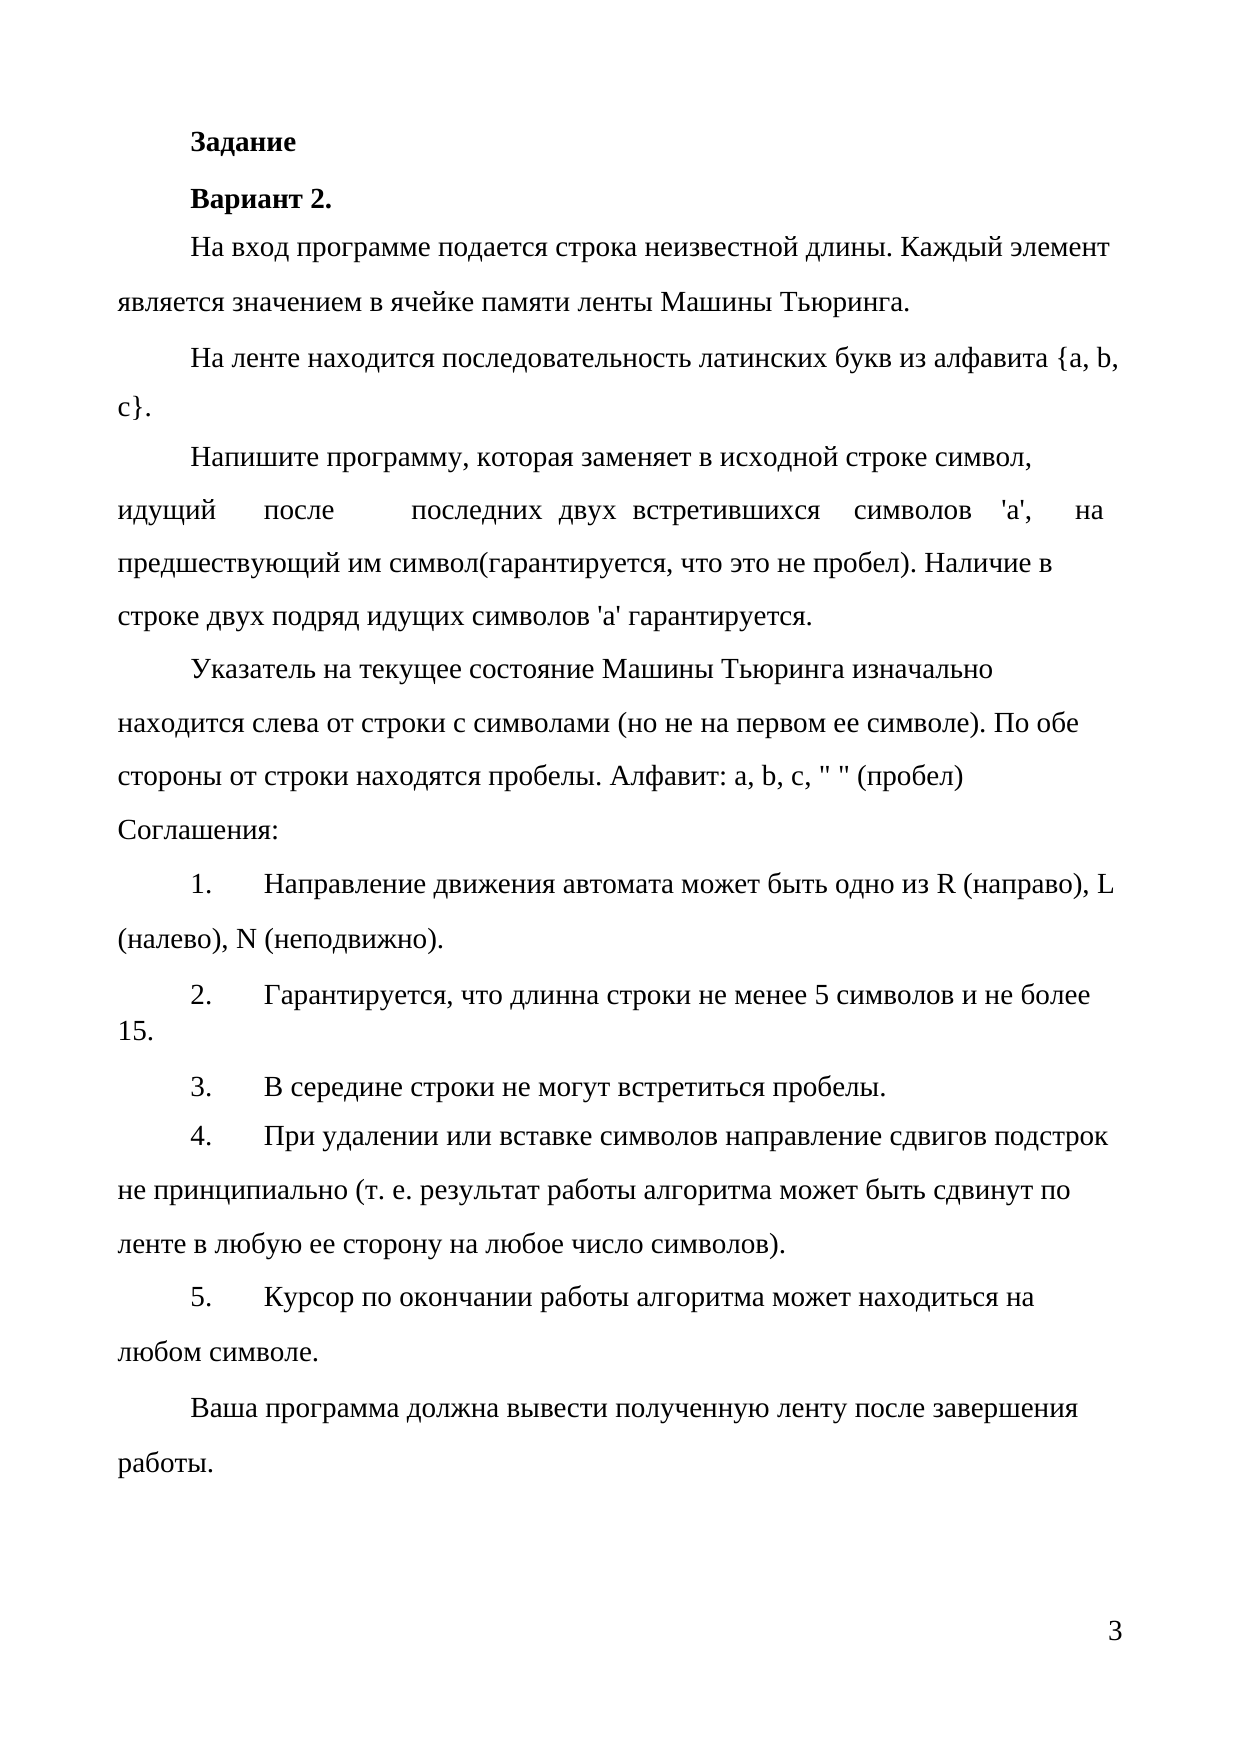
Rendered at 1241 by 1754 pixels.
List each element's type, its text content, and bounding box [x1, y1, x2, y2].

text Напишите программу, которая заменяет в исходной строке символ, идущий после последних двух встретившихся символов 'a', на предшествующий им символ(гарантируется, что это не пробел). Наличие в строке двух подряд идущих символов 'a' гарантируется. [117, 439, 1123, 631]
list Гарантируется, что длинна строки не менее 5 символов и не более 15. [117, 977, 1123, 1047]
list Направление движения автомата может быть одно из R (направо), L (налево), N (неподвижно). [117, 866, 1123, 955]
text На вход программе подается строка неизвестной длины. Каждый элемент является значением в ячейке памяти ленты Машины Тьюринга. [117, 229, 1123, 318]
text Вариант 2. [190, 181, 1126, 214]
list При удалении или вставке символов направление сдвигов подстрок не принципиально (т. е. результат работы алгоритма может быть сдвинут по ленте в любую ее сторону на любое число символов). [117, 1118, 1123, 1259]
text Указатель на текущее состояние Машины Тьюринга изначально находится слева от строки с символами (но не на первом ее символе). По обе стороны от строки находятся пробелы. Алфавит: a, b, c, " " (пробел) Соглашения: [117, 651, 1123, 846]
list В середине строки не могут встретиться пробелы. [117, 1069, 1123, 1102]
text На ленте находится последовательность латинских букв из алфавита {a, b, c}. [117, 340, 1123, 423]
text Задание [190, 124, 1126, 158]
list Курсор по окончании работы алгоритма может находиться на любом символе. [117, 1279, 1123, 1368]
text Ваша программа должна вывести полученную ленту после завершения работы. [117, 1390, 1123, 1478]
